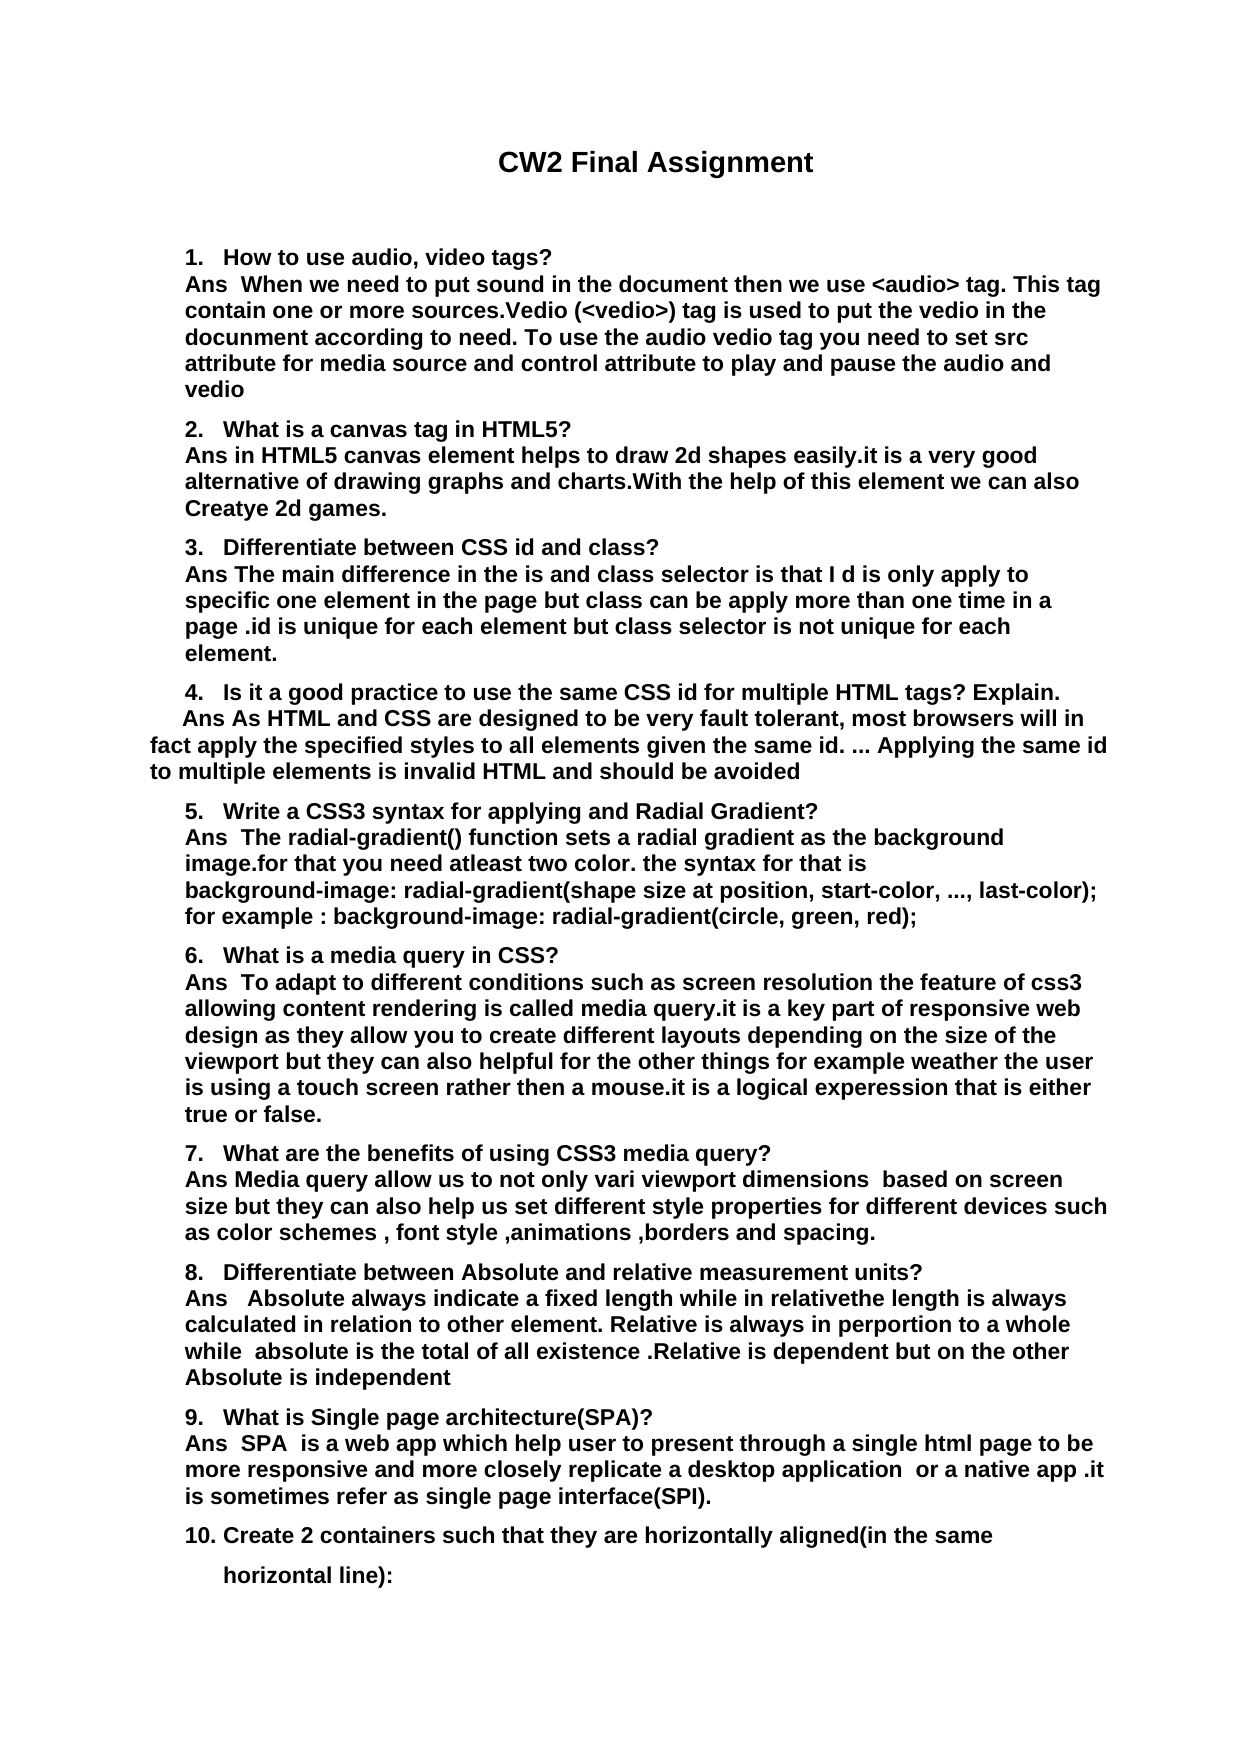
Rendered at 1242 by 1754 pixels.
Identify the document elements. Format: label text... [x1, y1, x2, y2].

text CW2 Final Assignment [498, 145, 1108, 178]
text Ans The radial-gradient() function sets a radial gradient as the background image.for that you need atleast two color. the syntax for that is [184, 824, 1108, 877]
text for example : background-image: radial-gradient(circle, green, red); [184, 903, 1108, 929]
list How to use audio, video tags? [184, 244, 1108, 271]
list What is a media query in CSS? [184, 942, 1108, 969]
text Ans in HTML5 canvas element helps to draw 2d shapes easily.it is a very good alternative of drawing graphs and charts.With the help of this element we can also [184, 442, 1108, 495]
list Create 2 containers such that they are horizontally aligned(in the same horizontal line): [184, 1522, 1108, 1588]
text Ans When we need to put sound in the document then we use <audio> tag. This tag contain one or more sources.Vedio (<vedio>) tag is used to put the vedio in the docunment according to need. To use the audio vedio tag you need to set src attribute for media source and control attribute to play and pause the audio and vedio [184, 271, 1108, 402]
list Is it a good practice to use the same CSS id for multiple HTML tags? Explain. [184, 679, 1108, 705]
list Differentiate between Absolute and relative measurement units? [184, 1259, 1108, 1285]
text Ans SPA is a web app which help user to present through a single html page to be more responsive and more closely replicate a desktop application or a native app .it is sometimes refer as single page interface(SPI). [184, 1430, 1108, 1509]
text Ans As HTML and CSS are designed to be very fault tolerant, most browsers will in fact apply the specified styles to all elements given the same id. ... Applying the same id to multiple elements is invalid HTML and should be avoided [150, 705, 1108, 784]
list Write a CSS3 syntax for applying and Radial Gradient? [184, 798, 1108, 824]
text background-image: radial-gradient(shape size at position, start-color, ..., last-color); [184, 877, 1108, 903]
text Creatye 2d games. [184, 495, 1108, 521]
list What is a canvas tag in HTML5? [184, 416, 1108, 442]
text Ans The main difference in the is and class selector is that I d is only apply to specific one element in the page but class can be apply more than one time in a page .id is unique for each element but class selector is not unique for each element. [184, 561, 1108, 666]
list What is Single page architecture(SPA)? [184, 1403, 1108, 1430]
text Ans Media query allow us to not only vari viewport dimensions based on screen size but they can also help us set different style properties for different devices such as color schemes , font style ,animations ,borders and spacing. [184, 1166, 1108, 1246]
text Ans To adapt to different conditions such as screen resolution the feature of css3 allowing content rendering is called media query.it is a key part of responsive web design as they allow you to create different layouts depending on the size of the viewport but they can also helpful for the other things for example weather the user is using a touch screen rather then a mouse.it is a logical experession that is either true or false. [184, 969, 1108, 1127]
list Differentiate between CSS id and class? [184, 534, 1108, 561]
list What are the benefits of using CSS3 media query? [184, 1140, 1108, 1166]
text Ans Absolute always indicate a fixed length while in relativethe length is always calculated in relation to other element. Relative is always in perportion to a whole while absolute is the total of all existence .Relative is dependent but on the other Absolute is independent [184, 1285, 1108, 1390]
